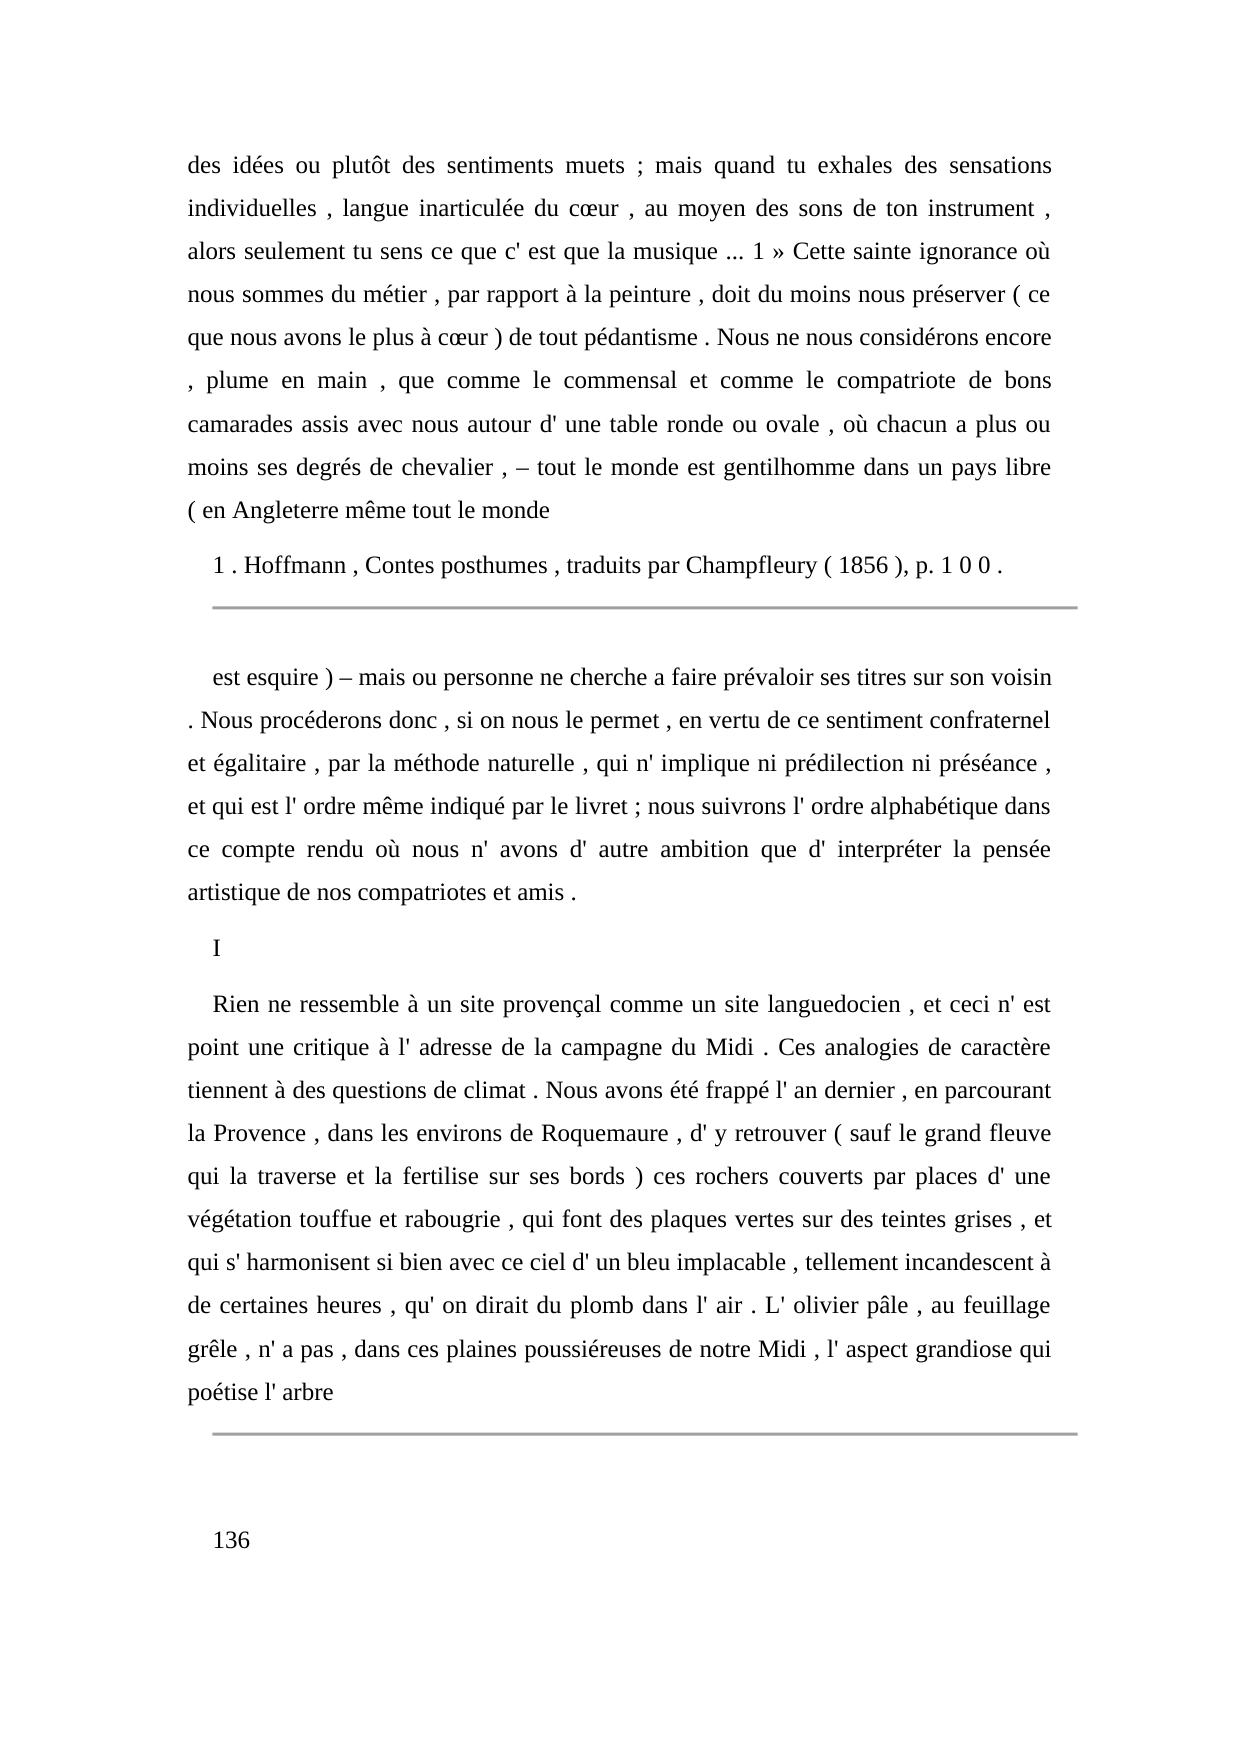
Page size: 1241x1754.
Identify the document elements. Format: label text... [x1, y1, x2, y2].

text Rien ne ressemble à un site provençal comme un site languedocien , et ceci n' est point une critique à l' adresse de la campagne du Midi . Ces analogies de caractère tiennent à des questions de climat . Nous avons été frappé l' an dernier , en parcourant la Provence , dans les environs de Roquemaure , d' y retrouver ( sauf le grand fleuve qui la traverse et la fertilise sur ses bords ) ces rochers couverts par places d' une végétation touffue et rabougrie , qui font des plaques vertes sur des teintes grises , et qui s' harmonisent si bien avec ce ciel d' un bleu implacable , tellement incandescent à de certaines heures , qu' on dirait du plomb dans l' air . L' olivier pâle , au feuillage grêle , n' a pas , dans ces plaines poussiéreuses de notre Midi , l' aspect grandiose qui poétise l' arbre [187, 989, 1053, 1406]
text 1 . Hoffmann , Contes posthumes , traduits par Champfleury ( 1856 ), p. 1 0 0 . [187, 551, 1053, 579]
text I [187, 933, 1053, 962]
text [187, 150, 1053, 524]
text est esquire ) – mais ou personne ne cherche a faire prévaloir ses titres sur son voisin . Nous procéderons donc , si on nous le permet , en vertu de ce sentiment confraternel et égalitaire , par la méthode naturelle , qui n' implique ni prédilection ni préséance , et qui est l' ordre même indiqué par le livret ; nous suivrons l' ordre alphabétique dans ce compte rendu où nous n' avons d' autre ambition que d' interpréter la pensée artistique de nos compatriotes et amis . [187, 662, 1053, 906]
